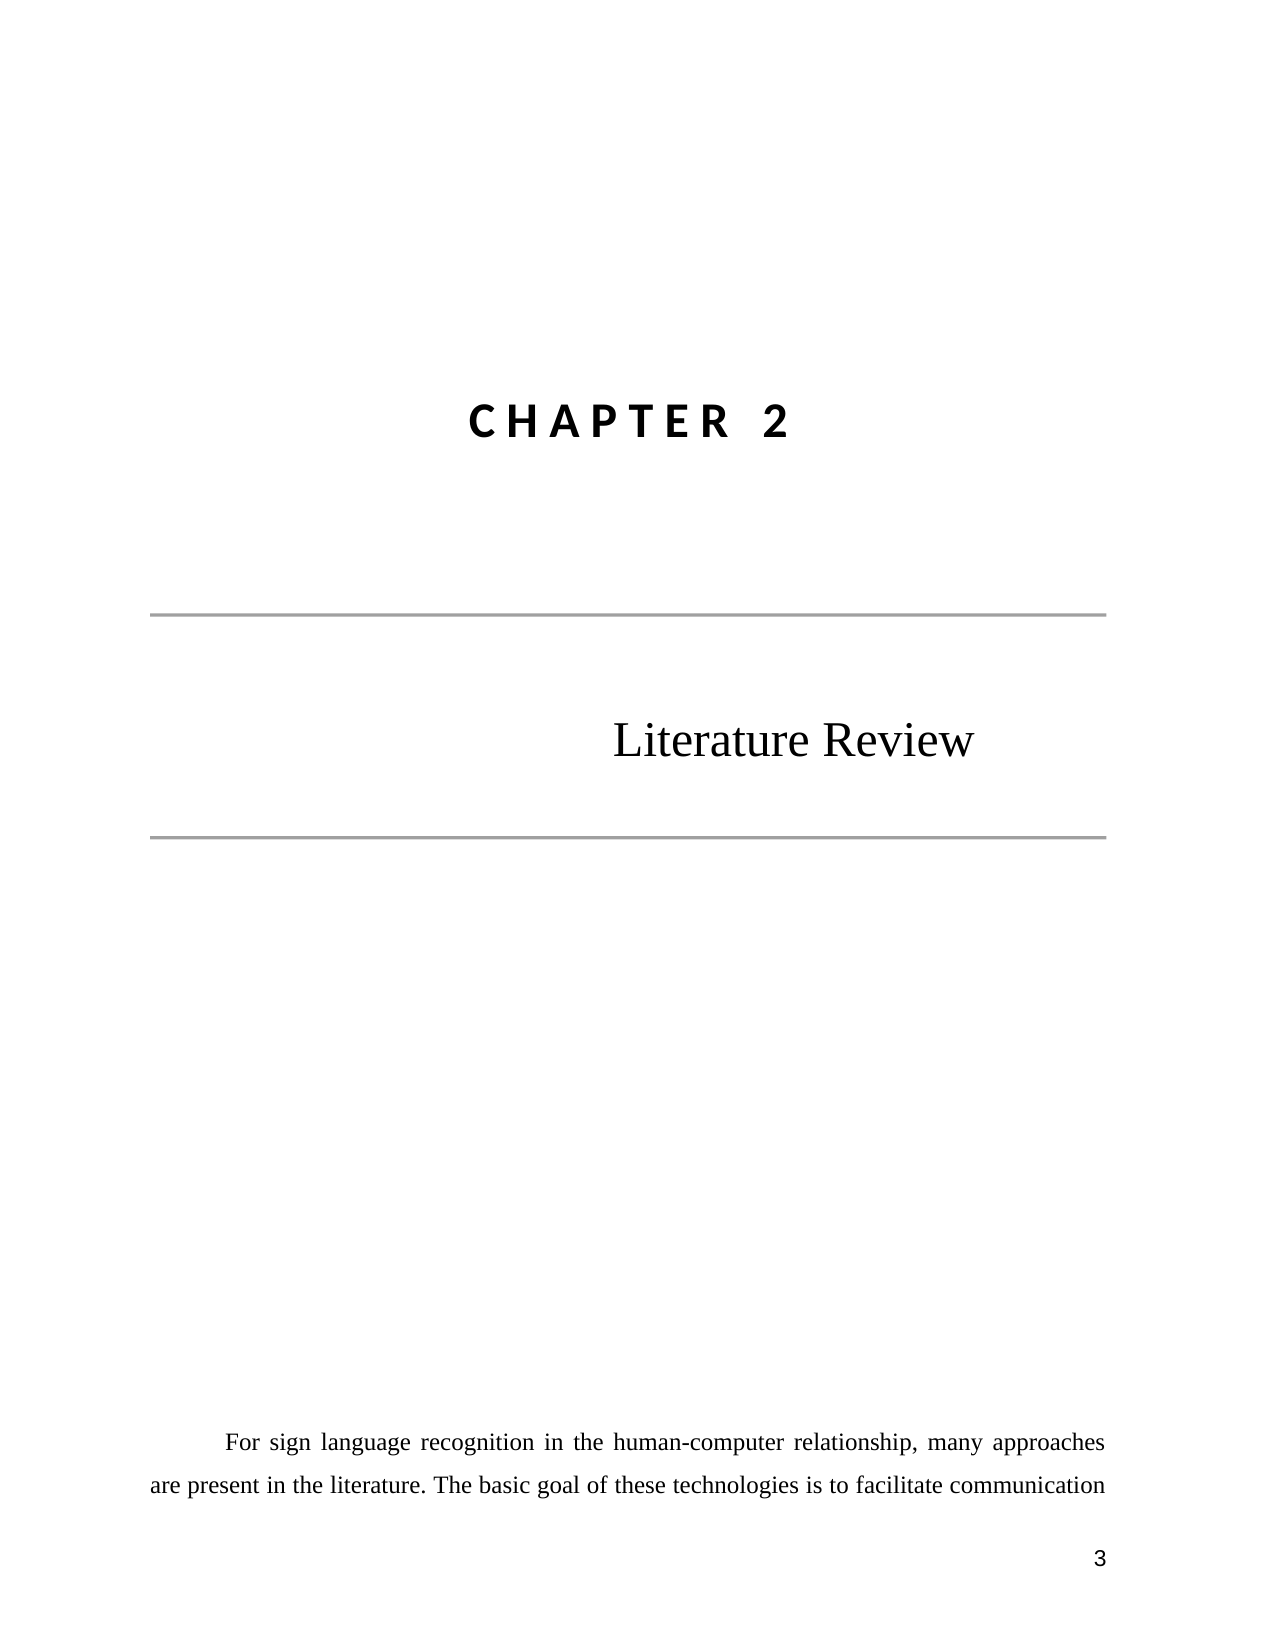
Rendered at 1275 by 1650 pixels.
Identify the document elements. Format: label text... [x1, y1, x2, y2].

text Literature Review [450, 710, 1087, 767]
text C H A P T E R 2 [150, 389, 1106, 449]
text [150, 1427, 1106, 1499]
